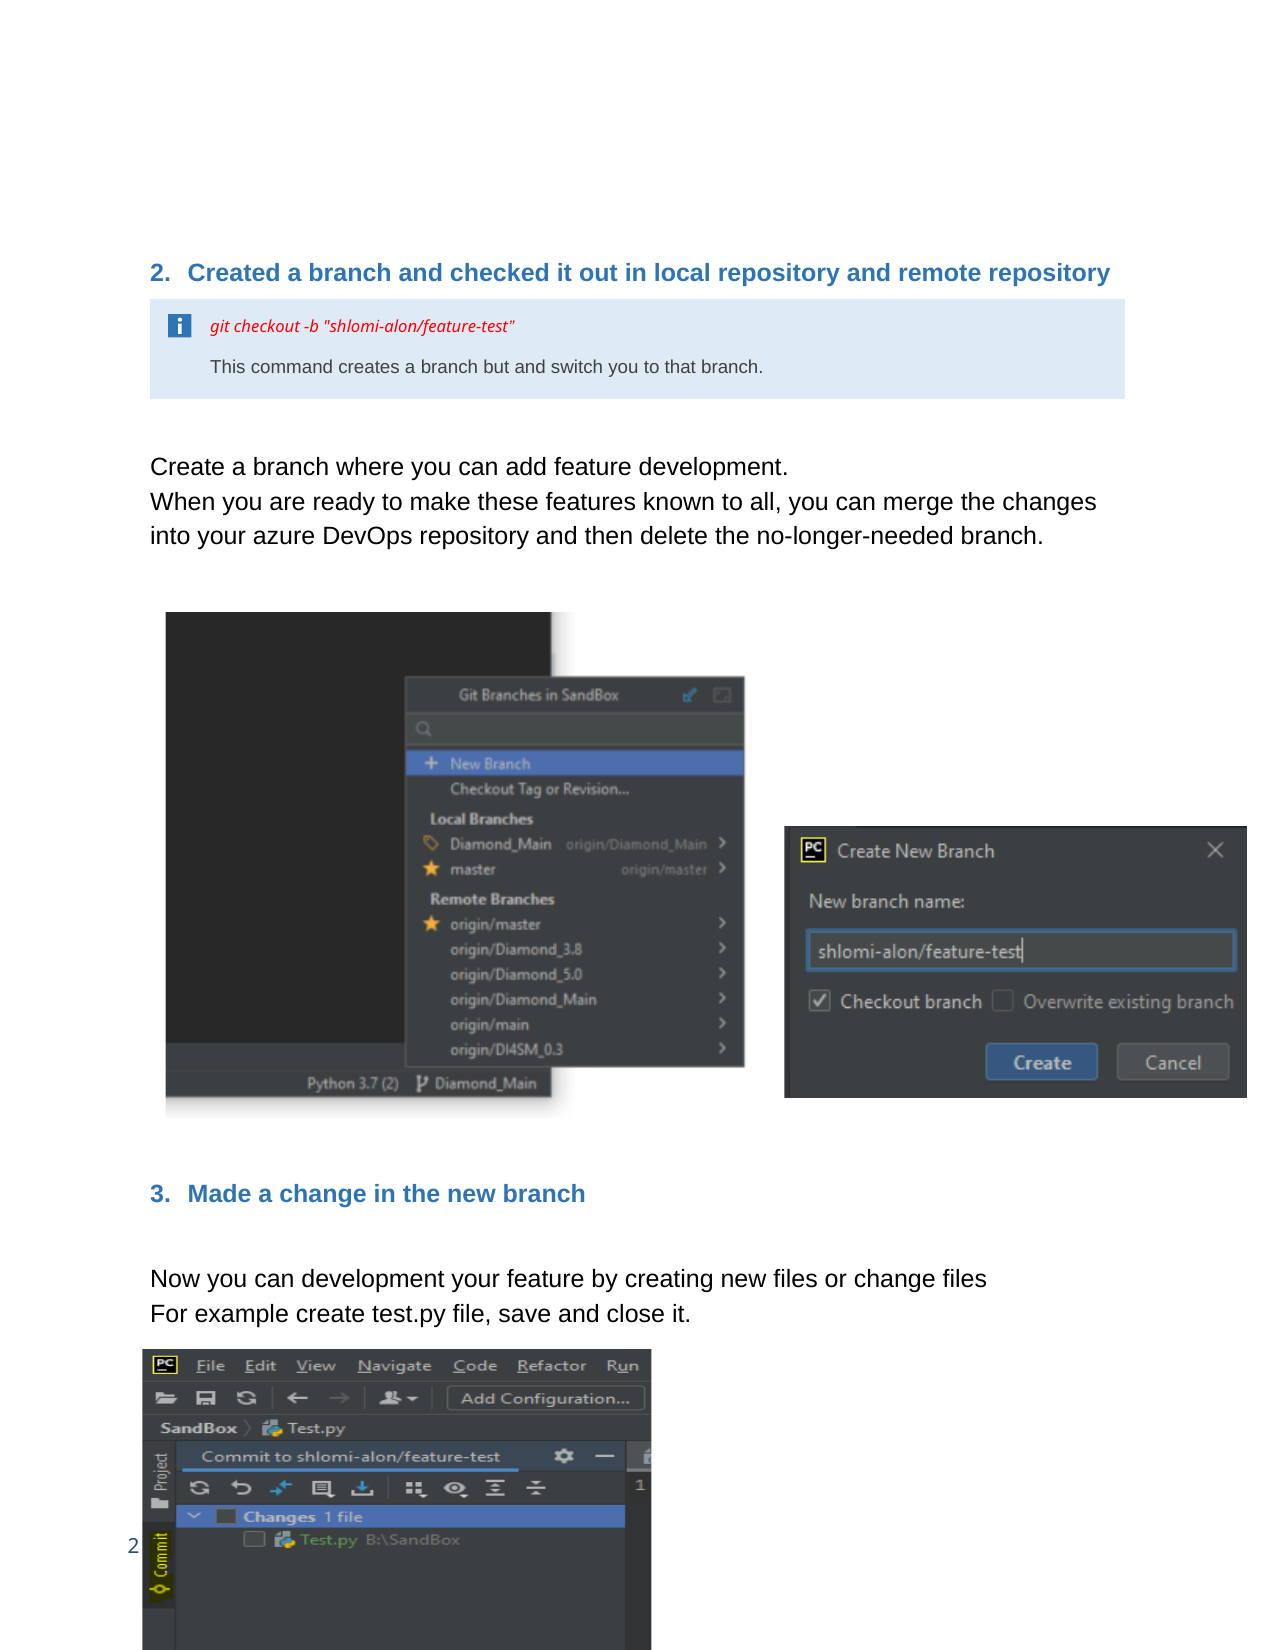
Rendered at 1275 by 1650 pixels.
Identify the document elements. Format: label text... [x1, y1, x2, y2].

subtitle Made a change in the new branch [150, 1178, 1125, 1207]
table_header [150, 299, 210, 399]
text Create a branch where you can add feature development. When you are ready to make these features known to all, you can merge the changes into your azure DevOps repository and then delete the no-longer-needed branch. [150, 452, 1125, 550]
picture [784, 826, 1247, 1098]
picture [165, 612, 775, 1118]
picture [142, 1349, 652, 1650]
subtitle Created a branch and checked it out in local repository and remote repository [150, 258, 1125, 287]
table_header git checkout -b "shlomi-alon/feature-test” This command creates a branch but and switch you to that branch. [210, 299, 1125, 399]
text Now you can development your feature by creating new files or change files For example create test.py file, save and close it. [150, 1264, 1125, 1328]
